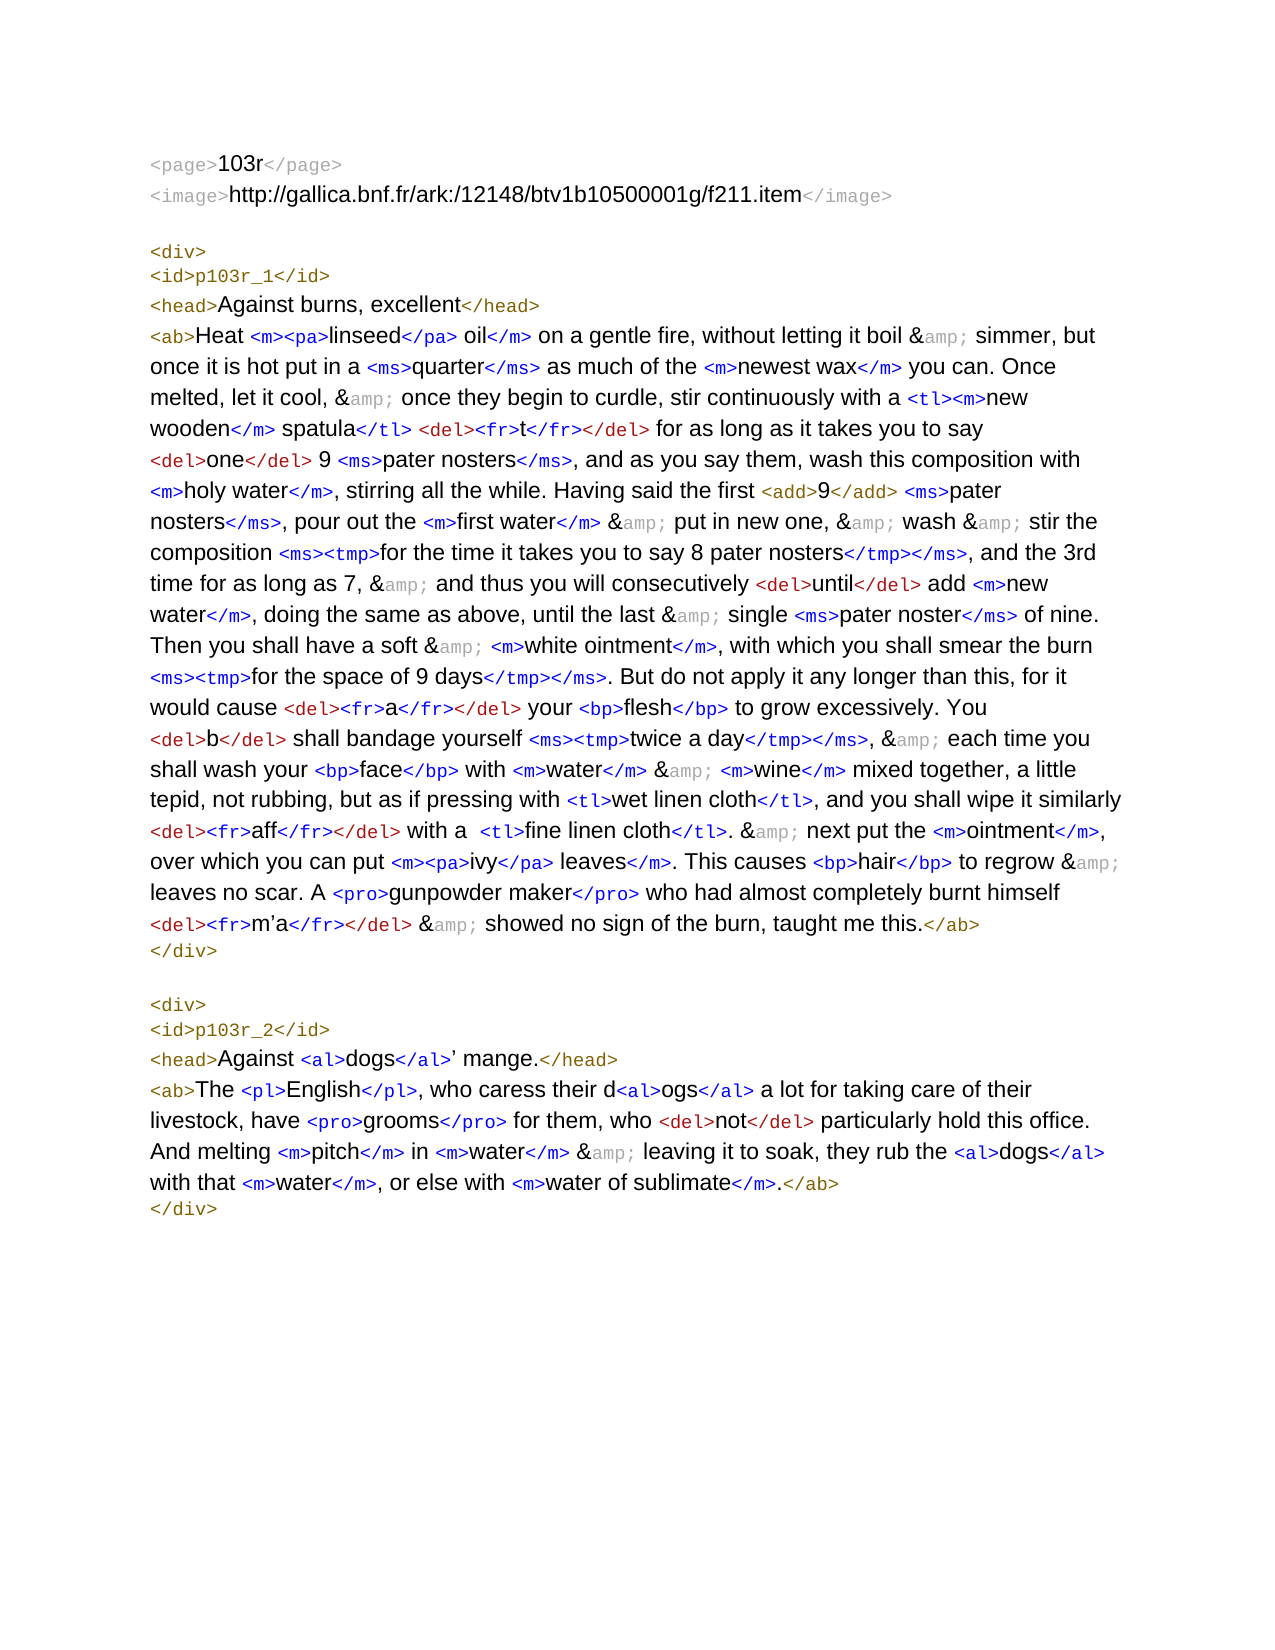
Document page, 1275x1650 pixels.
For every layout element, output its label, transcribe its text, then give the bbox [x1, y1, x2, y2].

text </div> [150, 941, 1125, 963]
text <ab>The <pl>English</pl>, who caress their d<al>ogs</al> a lot for taking care of their livestock, have <pro>grooms</pro> for them, who <del>not</del> particularly hold this office. And melting <m>pitch</m> in <m>water</m> &amp; leaving it to soak, they rub the <al>dogs</al> with that <m>water</m>, or else with <m>water of sublimate</m>.</ab> [150, 1076, 1125, 1196]
text <ab>Heat <m><pa>linseed</pa> oil</m> on a gentle fire, without letting it boil &amp; simmer, but once it is hot put in a <ms>quarter</ms> as much of the <m>newest wax</m> you can. Once melted, let it cool, &amp; once they begin to curdle, stir continuously with a <tl><m>new wooden</m> spatula</tl> <del><fr>t</fr></del> for as long as it takes you to say <del>one</del> 9 <ms>pater nosters</ms>, and as you say them, wash this composition with <m>holy water</m>, stirring all the while. Having said the first <add>9</add> <ms>pater nosters</ms>, pour out the <m>first water</m> &amp; put in new one, &amp; wash &amp; stir the composition <ms><tmp>for the time it takes you to say 8 pater nosters</tmp></ms>, and the 3rd time for as long as 7, &amp; and thus you will consecutively <del>until</del> add <m>new water</m>, doing the same as above, until the last &amp; single <ms>pater noster</ms> of nine. Then you shall have a soft &amp; <m>white ointment</m>, with which you shall smear the burn <ms><tmp>for the space of 9 days</tmp></ms>. But do not apply it any longer than this, for it would cause <del><fr>a</fr></del> your <bp>flesh</bp> to grow excessively. You <del>b</del> shall bandage yourself <ms><tmp>twice a day</tmp></ms>, &amp; each time you shall wash your <bp>face</bp> with <m>water</m> &amp; <m>wine</m> mixed together, a little tepid, not rubbing, but as if pressing with <tl>wet linen cloth</tl>, and you shall wipe it similarly <del><fr>aff</fr></del> with a <tl>fine linen cloth</tl>. &amp; next put the <m>ointment</m>, over which you can put <m><pa>ivy</pa> leaves</m>. This causes <bp>hair</bp> to regrow &amp; leaves no scar. A <pro>gunpowder maker</pro> who had almost completely burnt himself <del><fr>m’a</fr></del> &amp; showed no sign of the burn, taught me this.</ab> [150, 322, 1125, 937]
text <head>Against <al>dogs</al>’ mange.</head> [150, 1045, 1125, 1072]
text </div> [150, 1200, 1125, 1221]
text <id>p103r_1</id> [150, 267, 1125, 288]
text <image>http://gallica.bnf.fr/ark:/12148/btv1b10500001g/f211.item</image> [150, 181, 1125, 208]
text <page>103r</page> [150, 150, 1125, 177]
text <id>p103r_2</id> [150, 1020, 1125, 1042]
text <div> [150, 242, 1125, 264]
text <div> [150, 996, 1125, 1017]
text <head>Against burns, excellent</head> [150, 291, 1125, 318]
